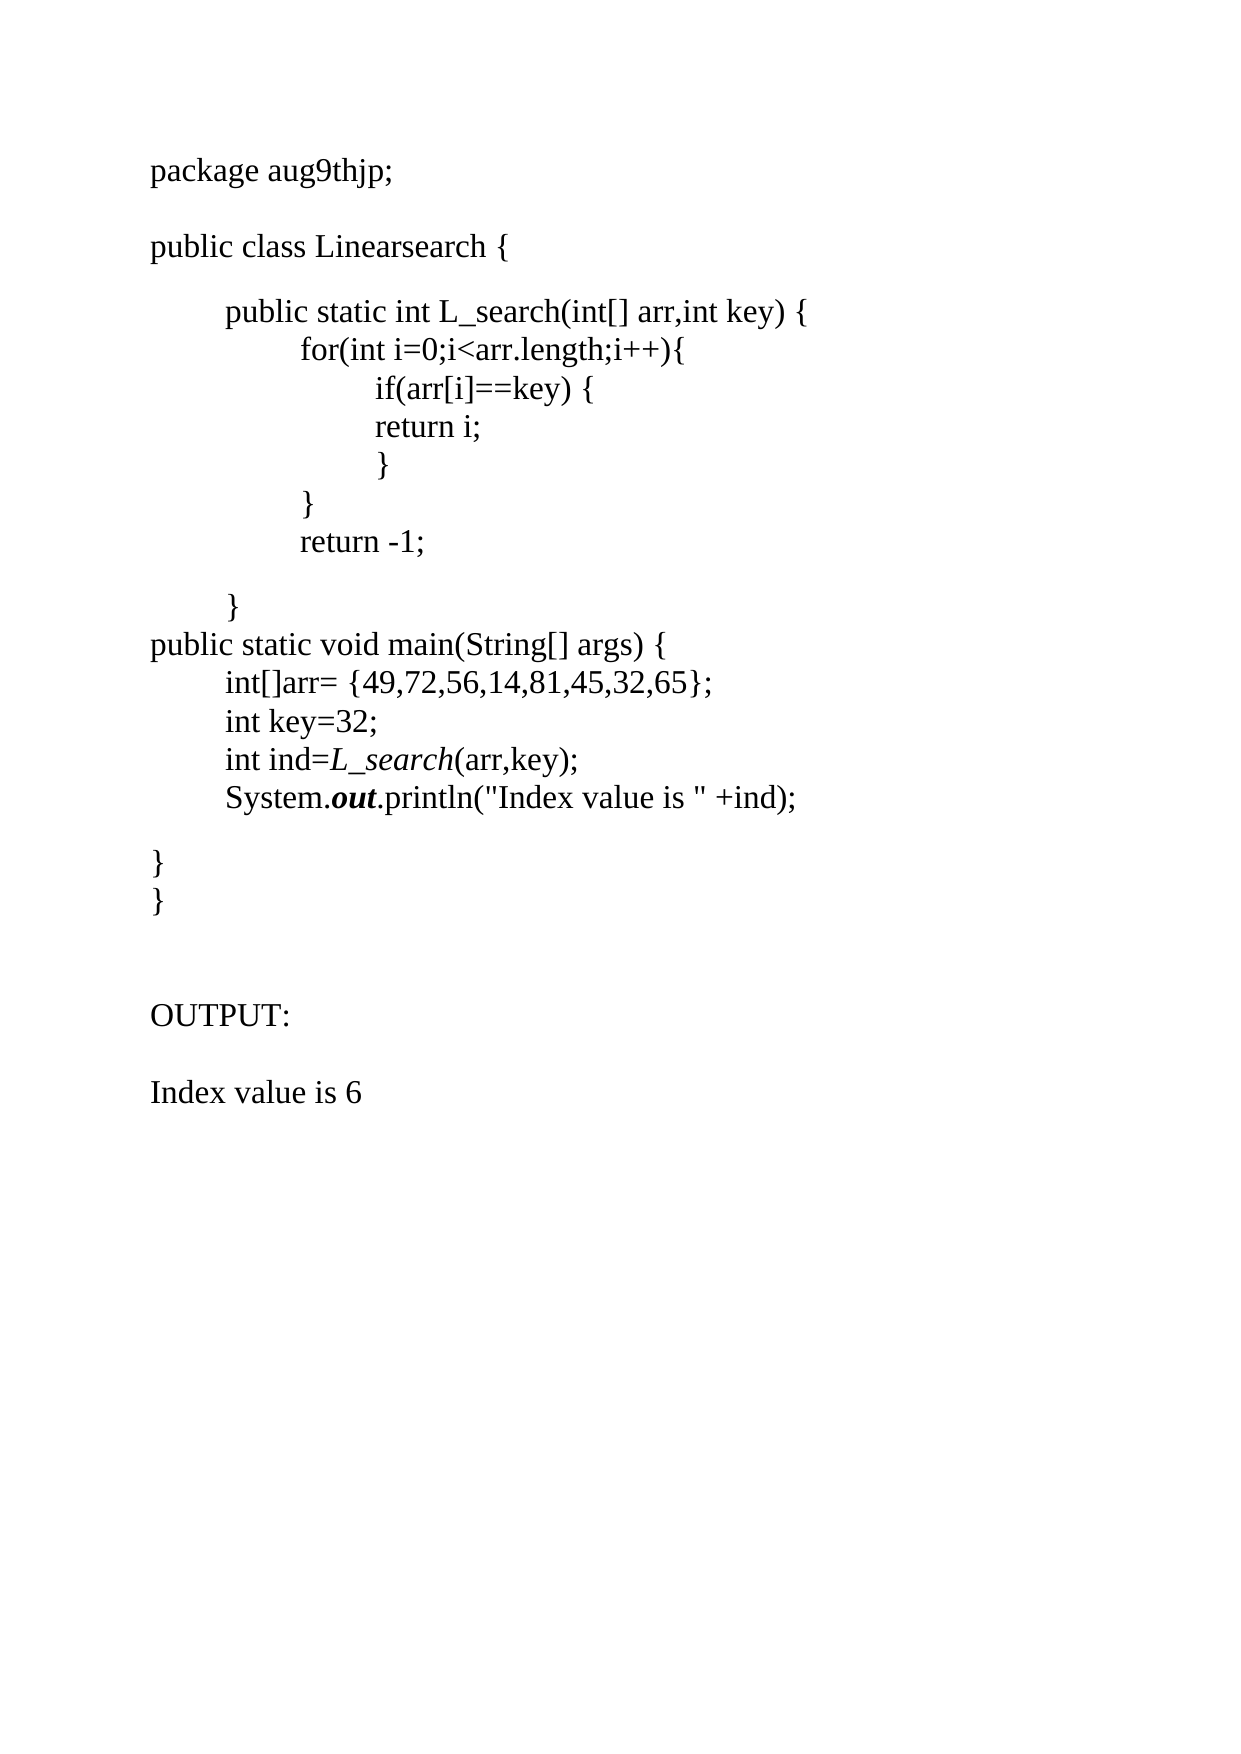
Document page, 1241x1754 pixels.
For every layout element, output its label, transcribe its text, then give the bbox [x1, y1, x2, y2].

text Index value is 6 [150, 1072, 1090, 1111]
text } [150, 483, 1090, 521]
text System.out.println("Index value is " +ind); [150, 778, 1090, 816]
text } [150, 445, 1090, 483]
text if(arr[i]==key) { [150, 368, 1090, 406]
text int ind=L_search(arr,key); [150, 739, 1090, 778]
text } [150, 881, 1090, 919]
text OUTPUT: [150, 996, 1090, 1034]
text } [150, 842, 1090, 881]
text int key=32; [150, 701, 1090, 739]
text return -1; [150, 521, 1090, 560]
text public static int L_search(int[] arr,int key) { [150, 291, 1090, 330]
text package aug9thjp; [150, 150, 1090, 188]
text } [150, 586, 1090, 624]
text public static void main(String[] args) { [150, 624, 1090, 663]
text public class Linearsearch { [150, 227, 1090, 265]
text for(int i=0;i<arr.length;i++){ [150, 330, 1090, 368]
text int[]arr= {49,72,56,14,81,45,32,65}; [150, 663, 1090, 701]
text return i; [150, 406, 1090, 445]
